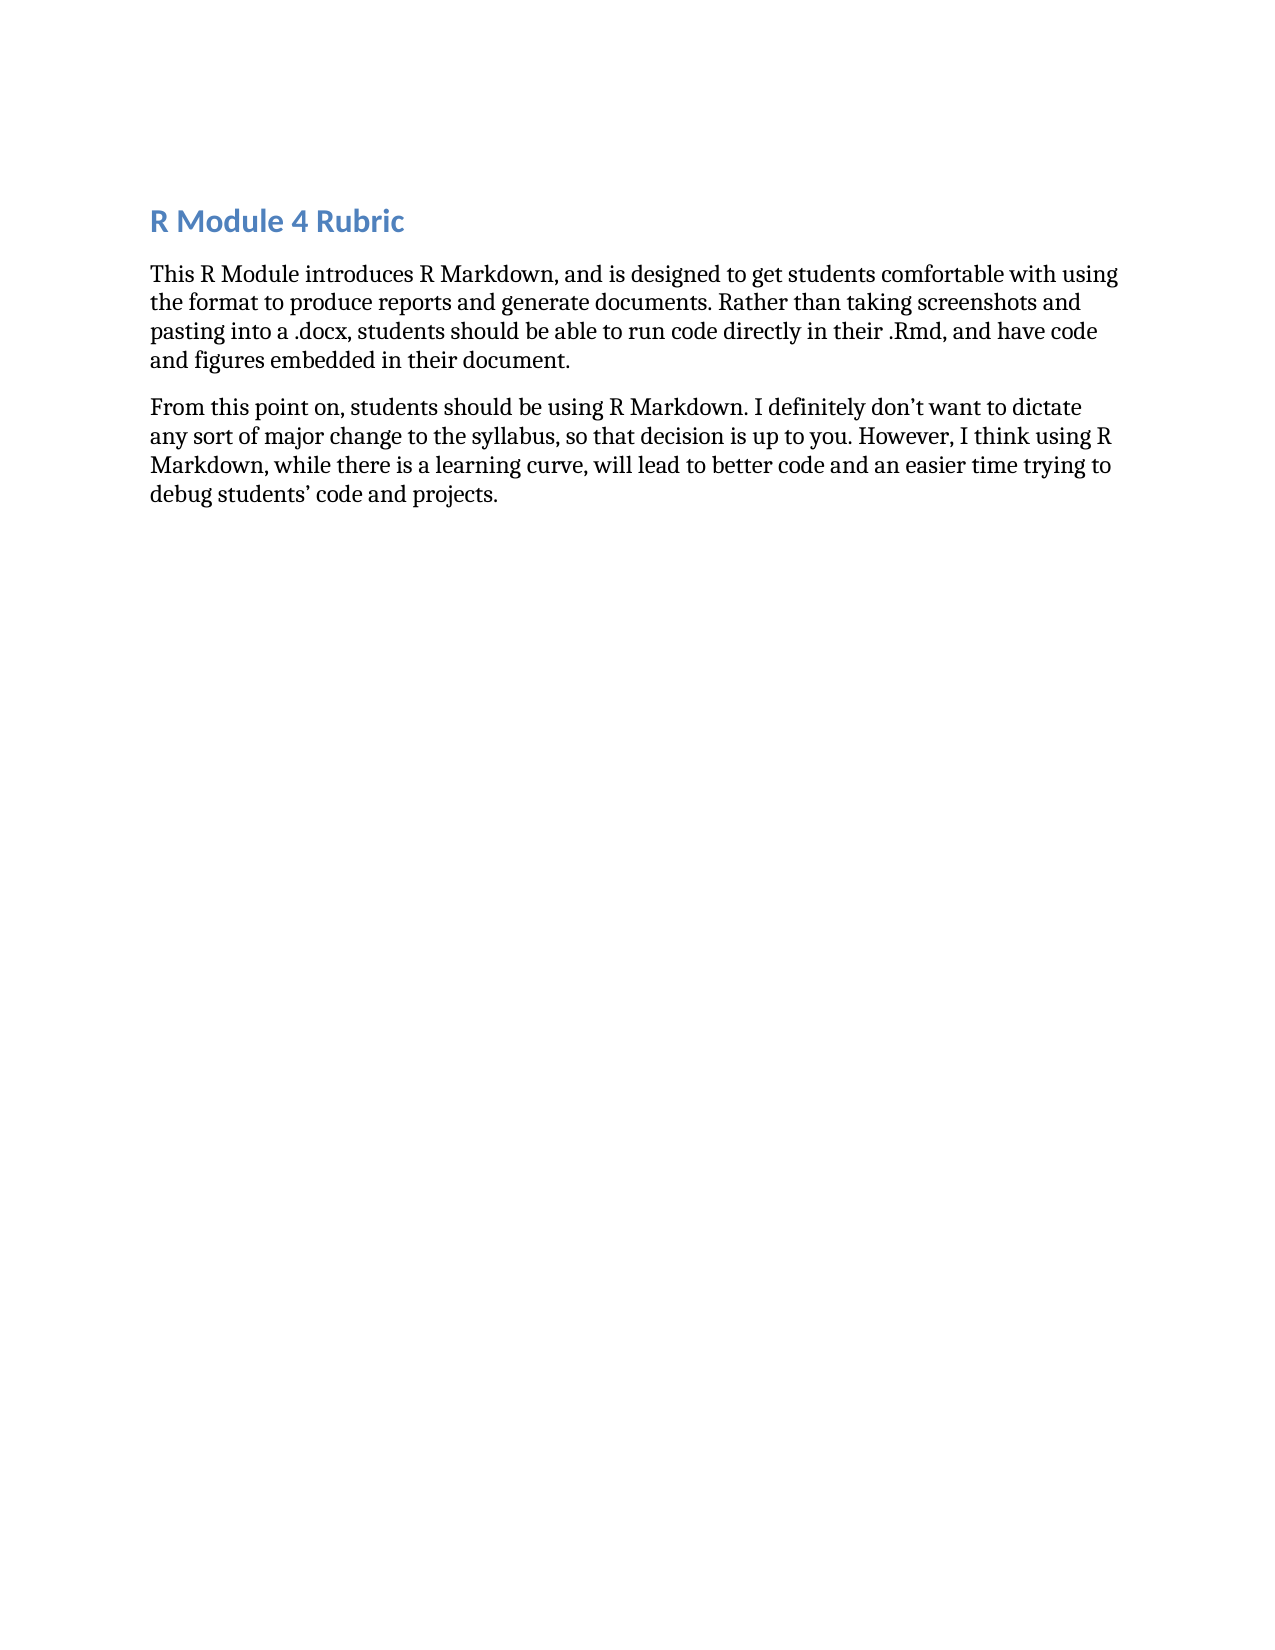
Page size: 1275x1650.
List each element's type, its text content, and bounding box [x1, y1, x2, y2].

text From this point on, students should be using R Markdown. I definitely don’t want to dictate any sort of major change to the syllabus, so that decision is up to you. However, I think using R Markdown, while there is a learning curve, will lead to better code and an easier time trying to debug students’ code and projects. [150, 393, 1125, 508]
text This R Module introduces R Markdown, and is designed to get students comfortable with using the format to produce reports and generate documents. Rather than taking screenshots and pasting into a .docx, students should be able to run code directly in their .Rmd, and have code and figures embedded in their document. [150, 259, 1125, 374]
subtitle R Module 4 Rubric [150, 200, 1125, 241]
